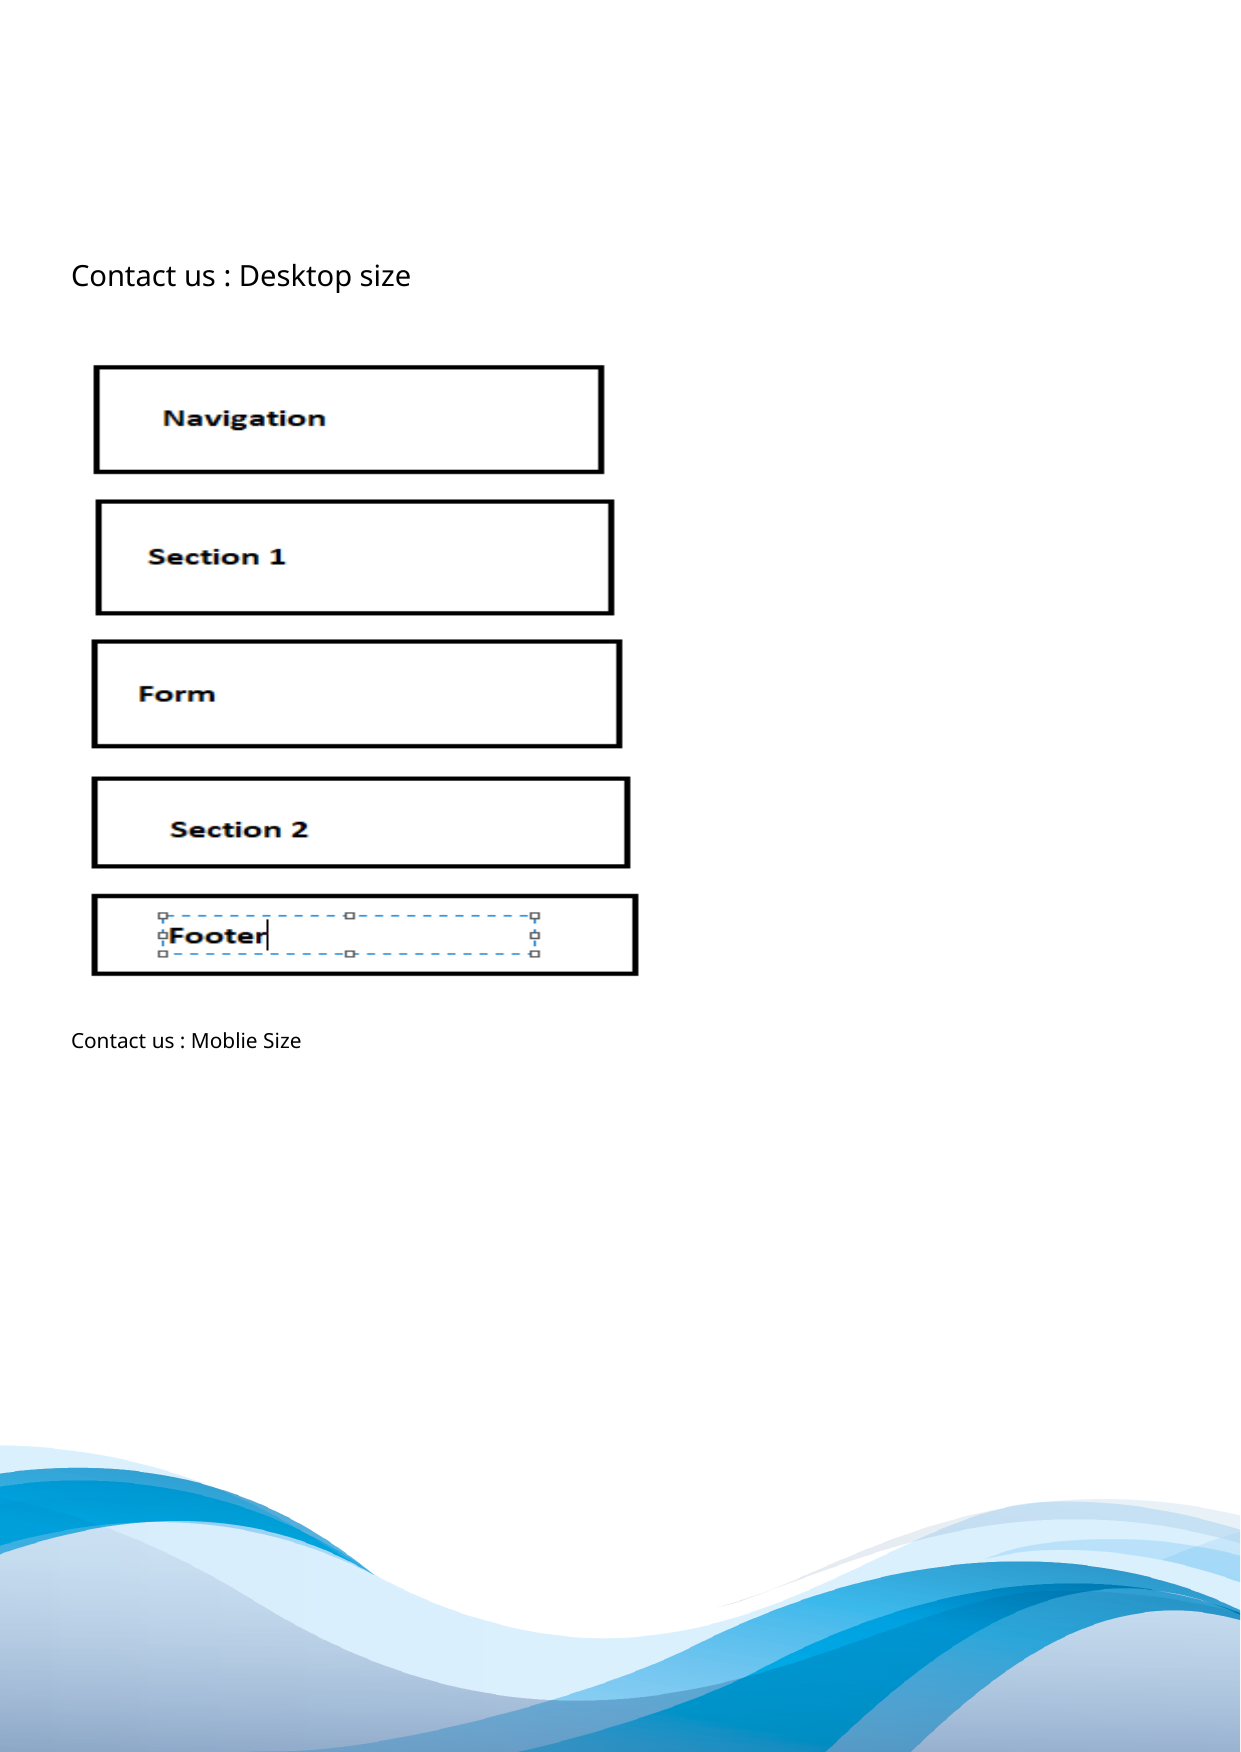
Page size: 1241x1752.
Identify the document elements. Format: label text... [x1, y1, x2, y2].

text Contact us : Moblie Size [71, 1027, 1169, 1055]
picture [0, 1425, 1241, 1752]
picture [70, 347, 659, 986]
text Contact us : Desktop size [71, 255, 1169, 295]
